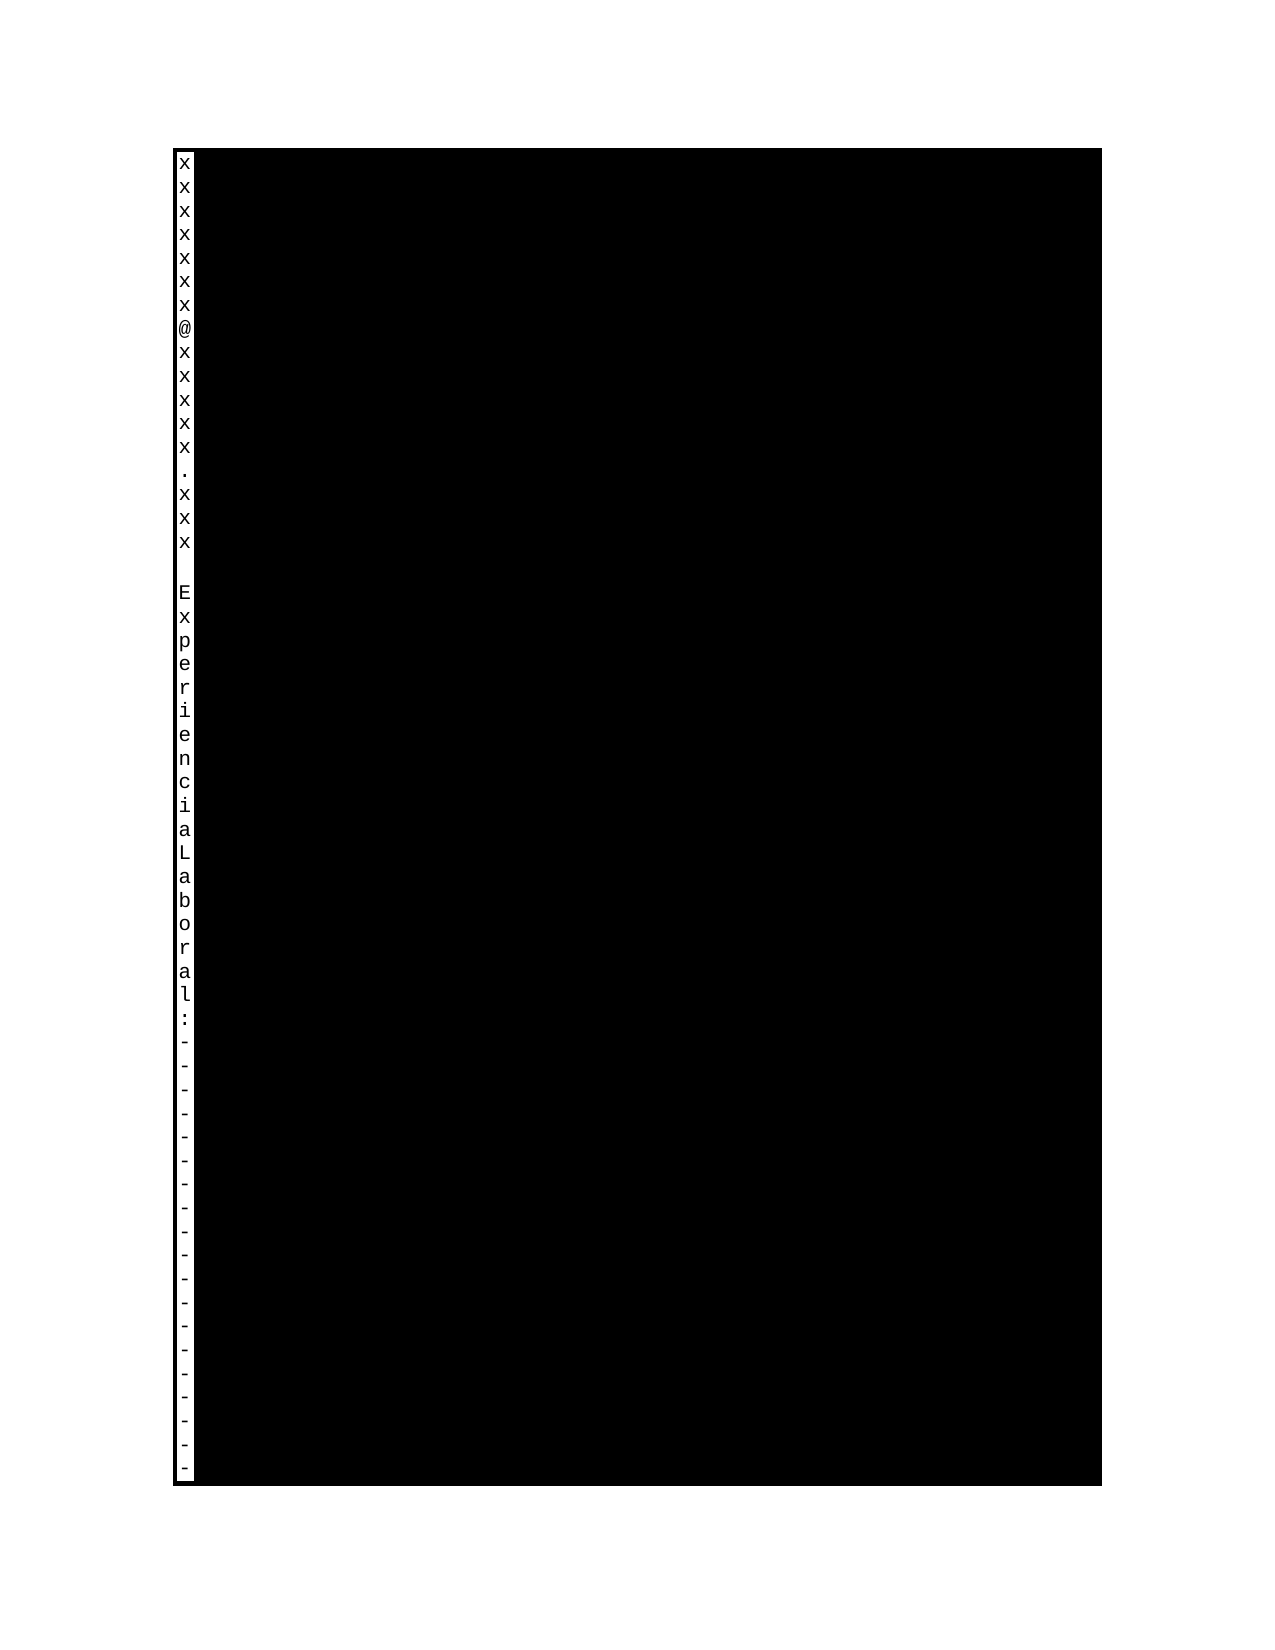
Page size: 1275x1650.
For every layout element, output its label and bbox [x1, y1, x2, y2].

table_header [173, 148, 1102, 1486]
